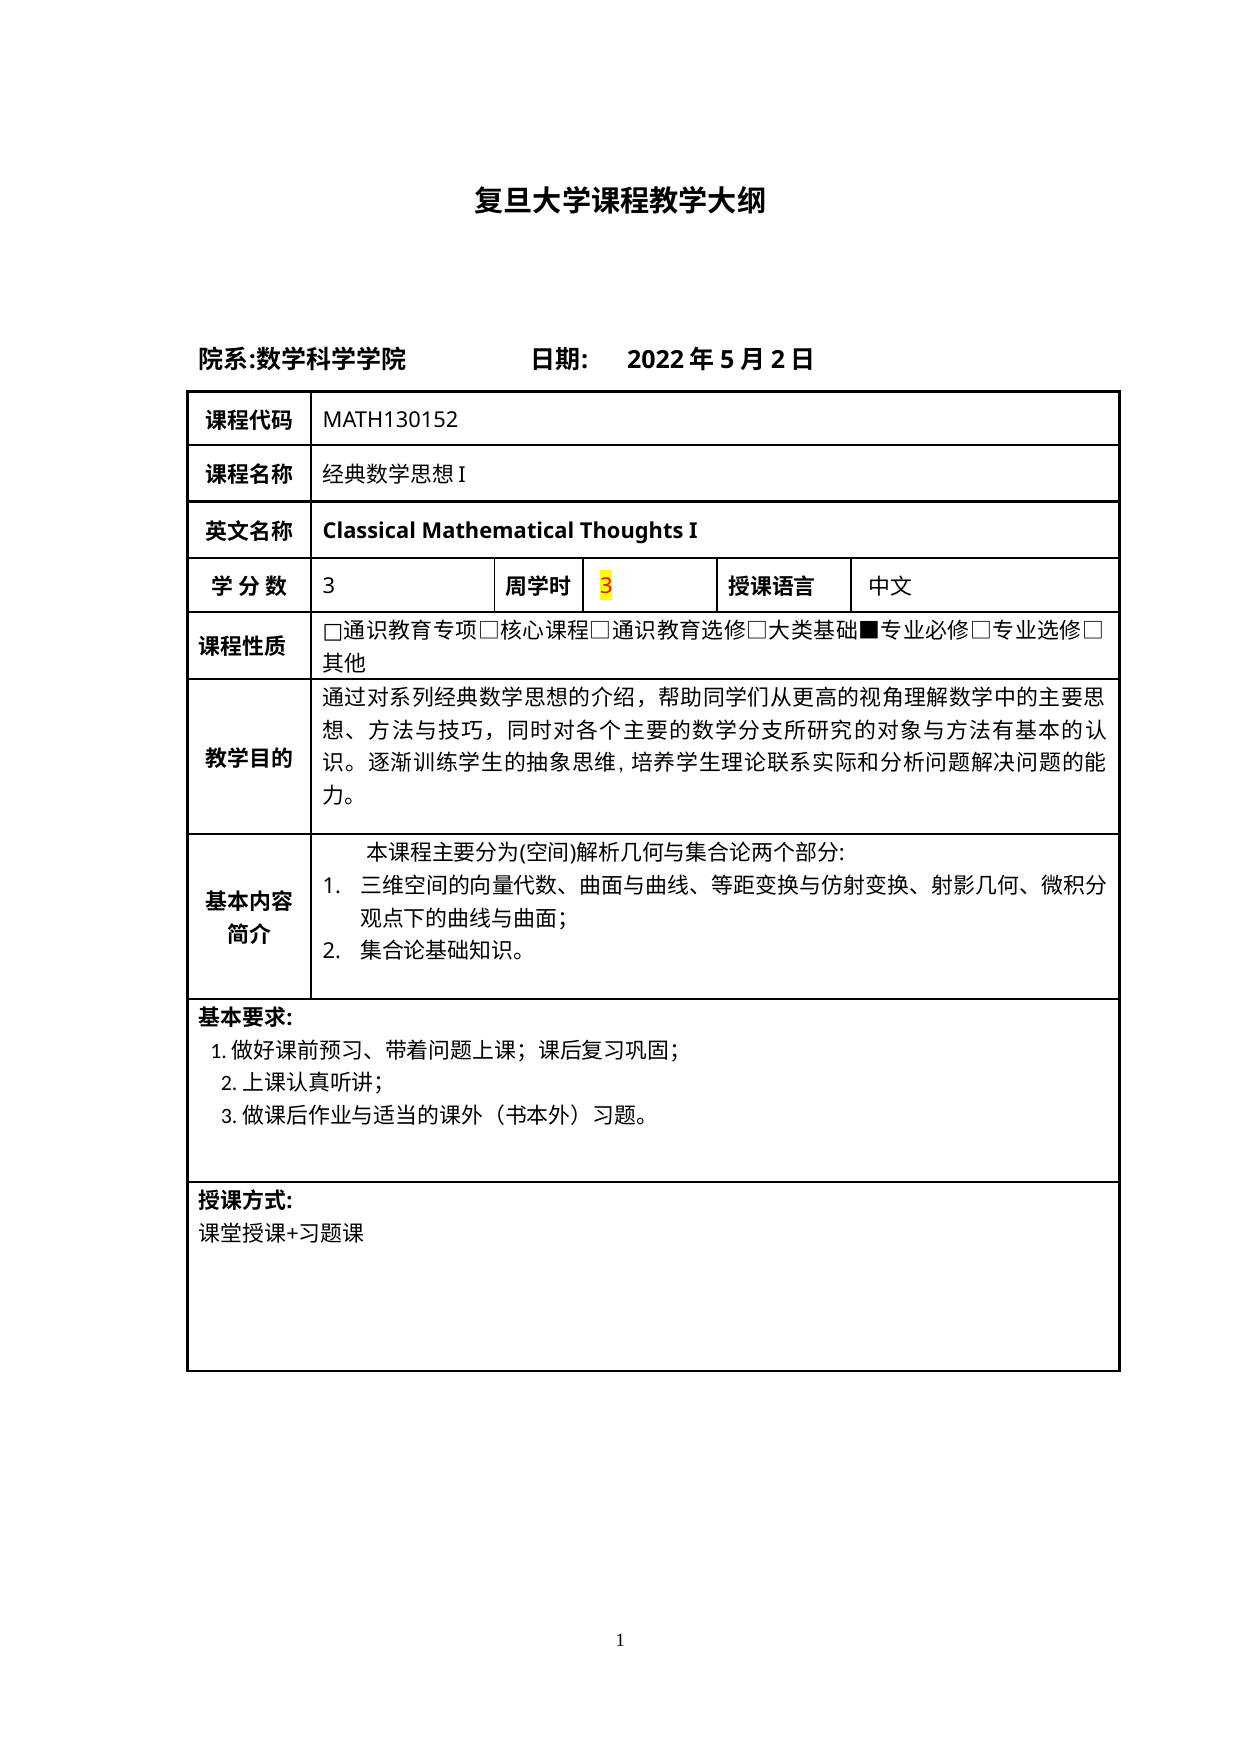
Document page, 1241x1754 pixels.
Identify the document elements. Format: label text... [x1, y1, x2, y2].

table_header 院系:数学科学学院 日期: 2022年 5 月2日 [188, 231, 1119, 390]
table_cell 本课程主要分为(空间)解析几何与集合论两个部分: 三维空间的向量代数、曲面与曲线、等距变换与仿射变换、射影几何、微积分观点下的曲线与曲面； 集合论基础知识。 [312, 835, 1118, 998]
table_cell 通过对系列经典数学思想的介绍，帮助同学们从更高的视角理解数学中的主要思想、方法与技巧，同时对各个主要的数学分支所研究的对象与方法有基本的认识。逐渐训练学生的抽象思维, 培养学生理论联系实际和分析问题解决问题的能力。 [312, 680, 1118, 833]
table_cell 基本要求: 1. 做好课前预习、带着问题上课；课后复习巩固； 2. 上课认真听讲； 3. 做课后作业与适当的课外（书本外）习题。 [189, 1000, 1118, 1181]
table_cell 学 分 数 [189, 559, 310, 611]
table_cell 英文名称 [189, 503, 310, 557]
table_cell 基本内容简介 [189, 835, 310, 998]
table_cell 教学目的 [189, 680, 310, 833]
table_cell 经典数学思想I [312, 446, 1118, 500]
table_cell 课程代码 [189, 393, 310, 444]
table_cell 课程性质 [189, 613, 310, 678]
table_cell 中文 [852, 559, 1118, 611]
table_cell 课程名称 [189, 446, 310, 500]
table_cell 3 [584, 559, 716, 611]
table_cell 授课语言 [718, 559, 850, 611]
text 复旦大学课程教学大纲 [187, 166, 1053, 231]
table_cell MATH130152 [312, 393, 1118, 444]
table_cell Classical Mathematical Thoughts I [312, 503, 1118, 557]
table_cell □通识教育专项□核心课程□通识教育选修□大类基础■专业必修□专业选修□其他 [312, 613, 1118, 678]
table_cell 周学时 [495, 559, 582, 611]
table_cell 3 [312, 559, 494, 611]
table_cell 授课方式: 课堂授课+习题课 [189, 1183, 1118, 1370]
